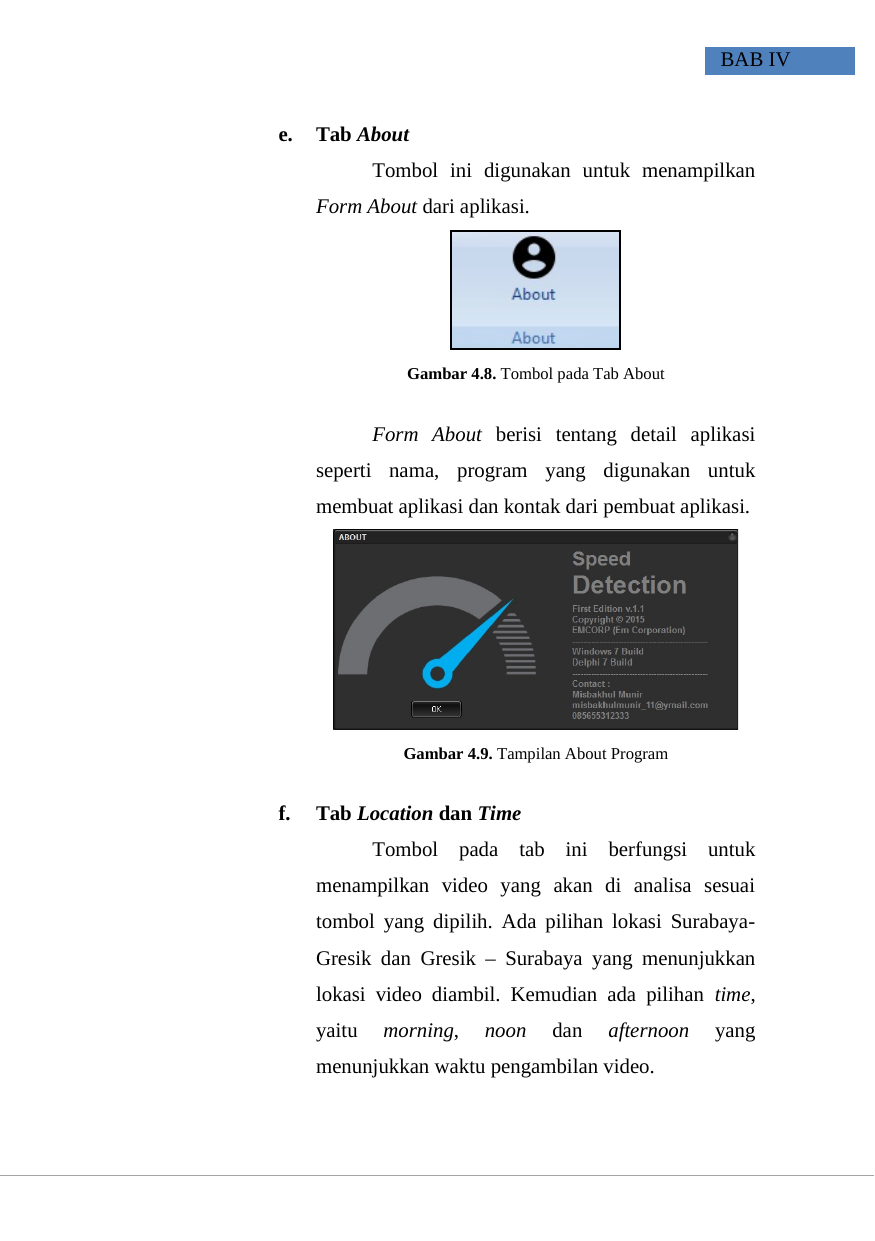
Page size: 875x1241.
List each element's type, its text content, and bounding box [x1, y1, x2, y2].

text Gambar 4.9. Tampilan About Program [316, 744, 756, 763]
list Tab Location dan Time [278, 801, 756, 825]
list Tab About [278, 122, 756, 146]
list Tombol pada tab ini berfungsi untuk menampilkan video yang akan di analisa sesuai tombol yang dipilih. Ada pilihan lokasi Surabaya-Gresik dan Gresik – Surabaya yang menunjukkan lokasi video diambil. Kemudian ada pilihan time, yaitu morning, noon dan afternoon yang menunjukkan waktu pengambilan video. [316, 837, 756, 1078]
picture [333, 529, 739, 730]
list Form About berisi tentang detail aplikasi seperti nama, program yang digunakan untuk membuat aplikasi dan kontak dari pembuat aplikasi. [316, 421, 756, 518]
picture [452, 232, 619, 348]
list Tombol ini digunakan untuk menampilkan Form About dari aplikasi. [316, 158, 756, 218]
text Gambar 4.8. Tombol pada Tab About [316, 364, 756, 383]
